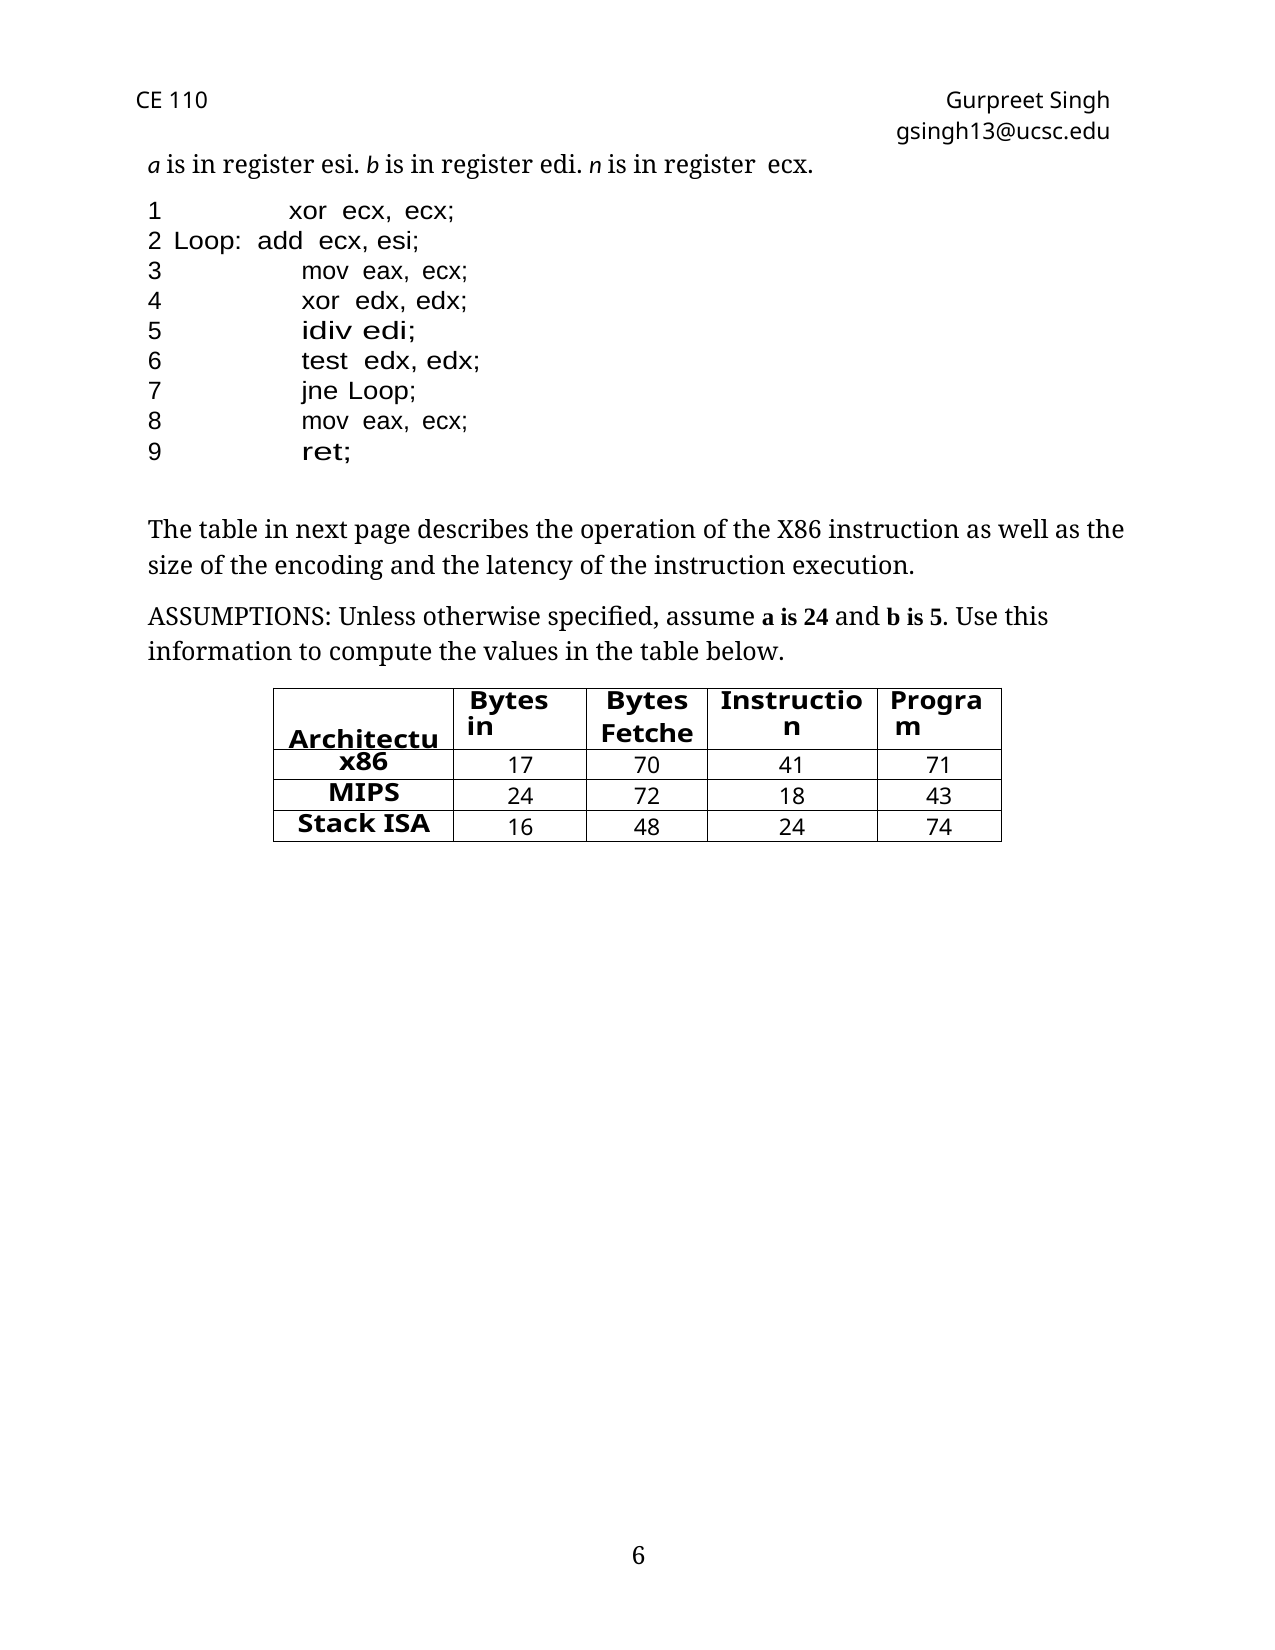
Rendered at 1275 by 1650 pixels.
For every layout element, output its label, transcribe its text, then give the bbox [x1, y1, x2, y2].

text a is in register esi. b is in register edi. n is in register ecx. [148, 147, 1128, 181]
table_cell 24 [708, 811, 877, 841]
table_header Architecture [274, 689, 453, 748]
list mov eax, ecx; [148, 406, 1139, 435]
list test edx, edx; [148, 346, 1139, 375]
list xor ecx, ecx; [148, 196, 1139, 224]
list ret; [148, 436, 1139, 465]
table_cell 41 [708, 750, 877, 779]
table_cell 16 [454, 811, 586, 841]
table_header Program Latency [878, 689, 1001, 748]
list Loop: add ecx, esi; [148, 226, 1139, 254]
table_cell MIPS [274, 780, 453, 810]
table_cell 71 [878, 750, 1001, 779]
table_cell 48 [587, 811, 707, 841]
table_cell 18 [708, 780, 877, 810]
table_cell 24 [454, 780, 586, 810]
table_header Bytes Fetched [587, 689, 707, 748]
list idiv edi; [148, 316, 1139, 345]
table_cell x86 [274, 750, 453, 779]
list mov eax, ecx; [148, 256, 1139, 284]
table_cell 74 [878, 811, 1001, 841]
table_cell 17 [454, 750, 586, 779]
text ASSUMPTIONS: Unless otherwise specified, assume a is 24 and b is 5. Use this information to compute the values in the table below. [148, 598, 1128, 668]
list jne Loop; [148, 376, 1139, 405]
table_cell 70 [587, 750, 707, 779]
table_cell Stack ISA [274, 811, 453, 841]
text The table in next page describes the operation of the X86 instruction as well as the size of the encoding and the latency of the instruction execution. [148, 512, 1128, 582]
table_cell 43 [878, 780, 1001, 810]
table_cell 72 [587, 780, 707, 810]
table_header Bytes in Program [454, 689, 586, 748]
table_header Instruction Count [708, 689, 877, 748]
list xor edx, edx; [148, 286, 1139, 315]
